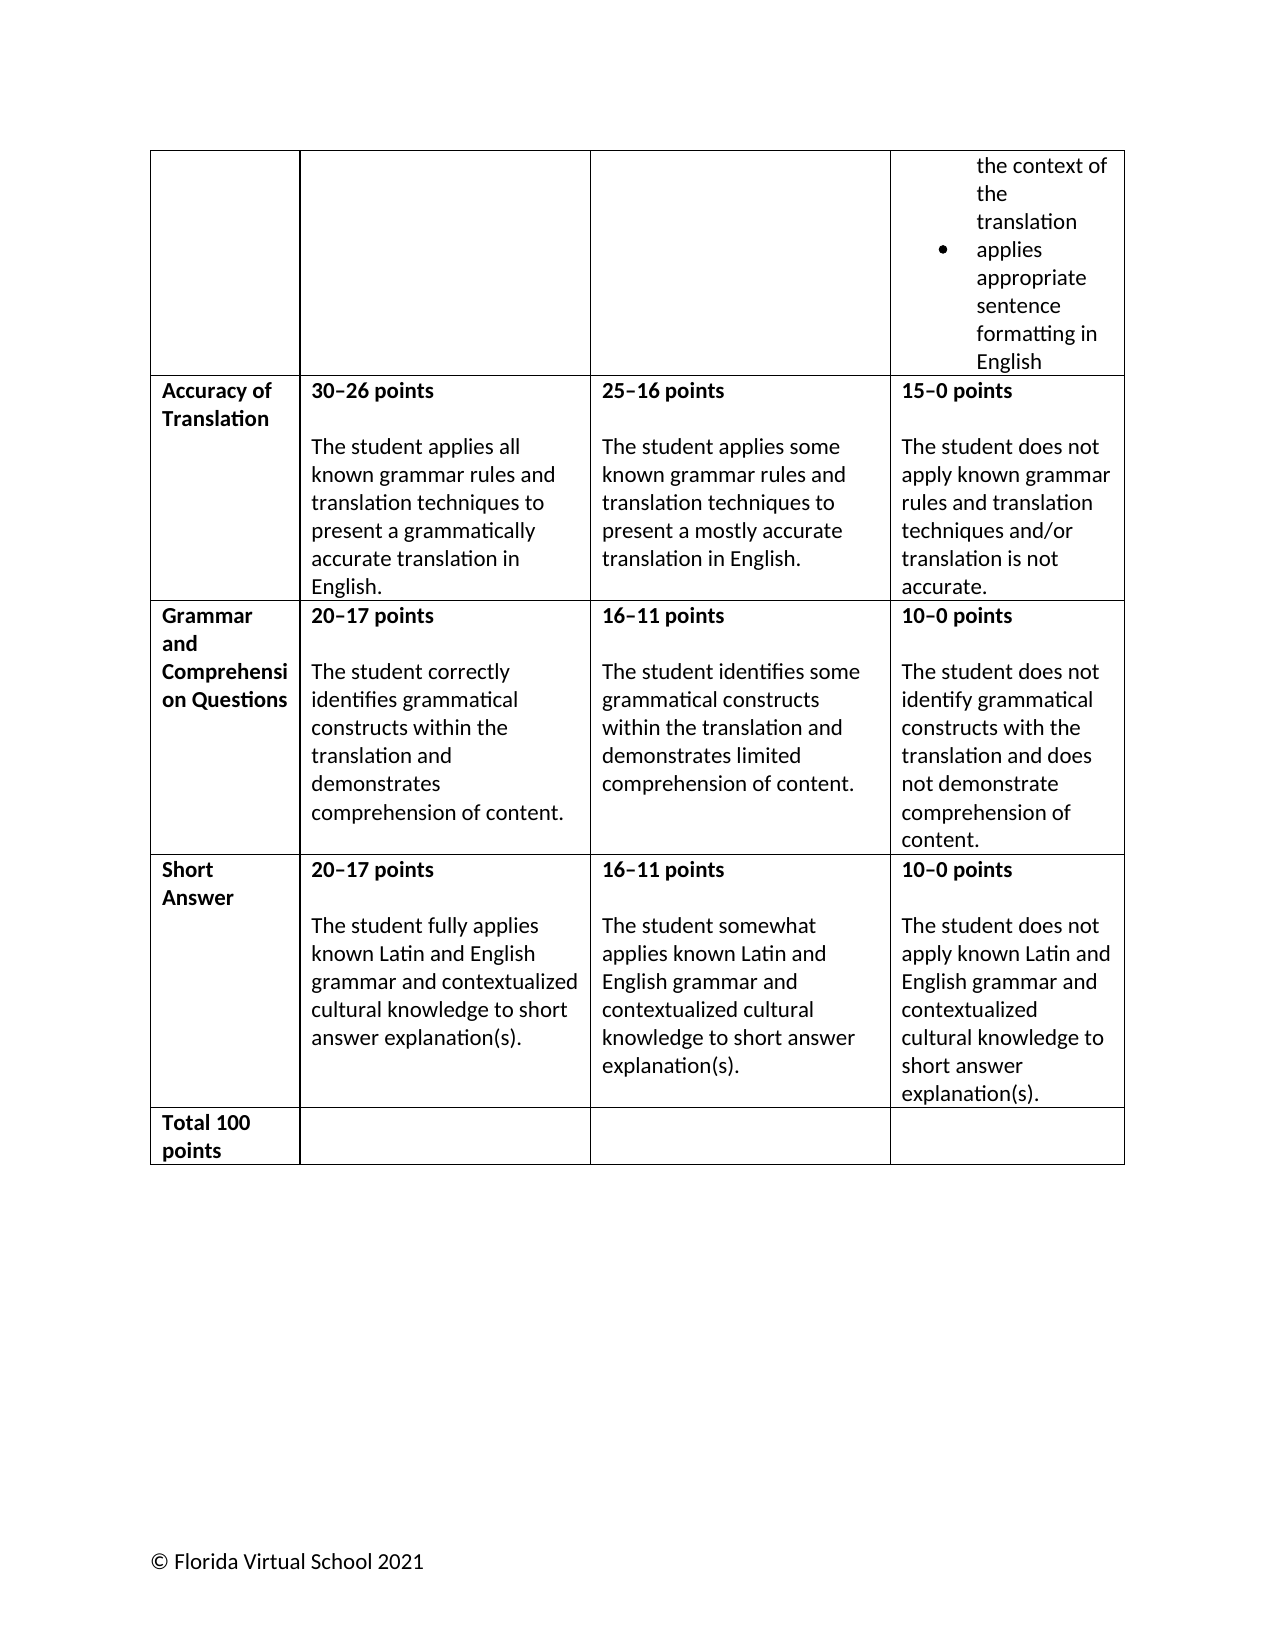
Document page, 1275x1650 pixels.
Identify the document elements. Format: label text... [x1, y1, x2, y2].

table_cell Accuracy of Translation [151, 376, 299, 600]
table_cell [891, 1108, 1124, 1164]
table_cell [301, 151, 590, 375]
table_cell [591, 1108, 890, 1164]
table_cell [151, 151, 299, 375]
table_cell 10–0 points The student does not apply known Latin and English grammar and contextualized cultural knowledge to short answer explanation(s). [891, 855, 1124, 1107]
table_cell Grammar and Comprehension Questions [151, 601, 299, 854]
table_cell 20–17 points The student fully applies known Latin and English grammar and contextualized cultural knowledge to short answer explanation(s). [301, 855, 590, 1107]
table_cell 10–0 points The student does not identify grammatical constructs with the translation and does not demonstrate comprehension of content. [891, 601, 1124, 854]
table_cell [591, 151, 890, 375]
table_cell 15–0 points The student does not apply known grammar rules and translation techniques and/or translation is not accurate. [891, 376, 1124, 600]
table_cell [891, 151, 1124, 375]
table_cell 25–16 points The student applies some known grammar rules and translation techniques to present a mostly accurate translation in English. [591, 376, 890, 600]
table_cell 16–11 points The student identifies some grammatical constructs within the translation and demonstrates limited comprehension of content. [591, 601, 890, 854]
table_cell 30–26 points The student applies all known grammar rules and translation techniques to present a grammatically accurate translation in English. [301, 376, 590, 600]
table_cell 20–17 points The student correctly identifies grammatical constructs within the translation and demonstrates comprehension of content. [301, 601, 590, 854]
table_cell Total 100 points [151, 1108, 299, 1164]
table_cell [301, 1108, 590, 1164]
table_cell Short Answer [151, 855, 299, 1107]
table_cell 16–11 points The student somewhat applies known Latin and English grammar and contextualized cultural knowledge to short answer explanation(s). [591, 855, 890, 1107]
